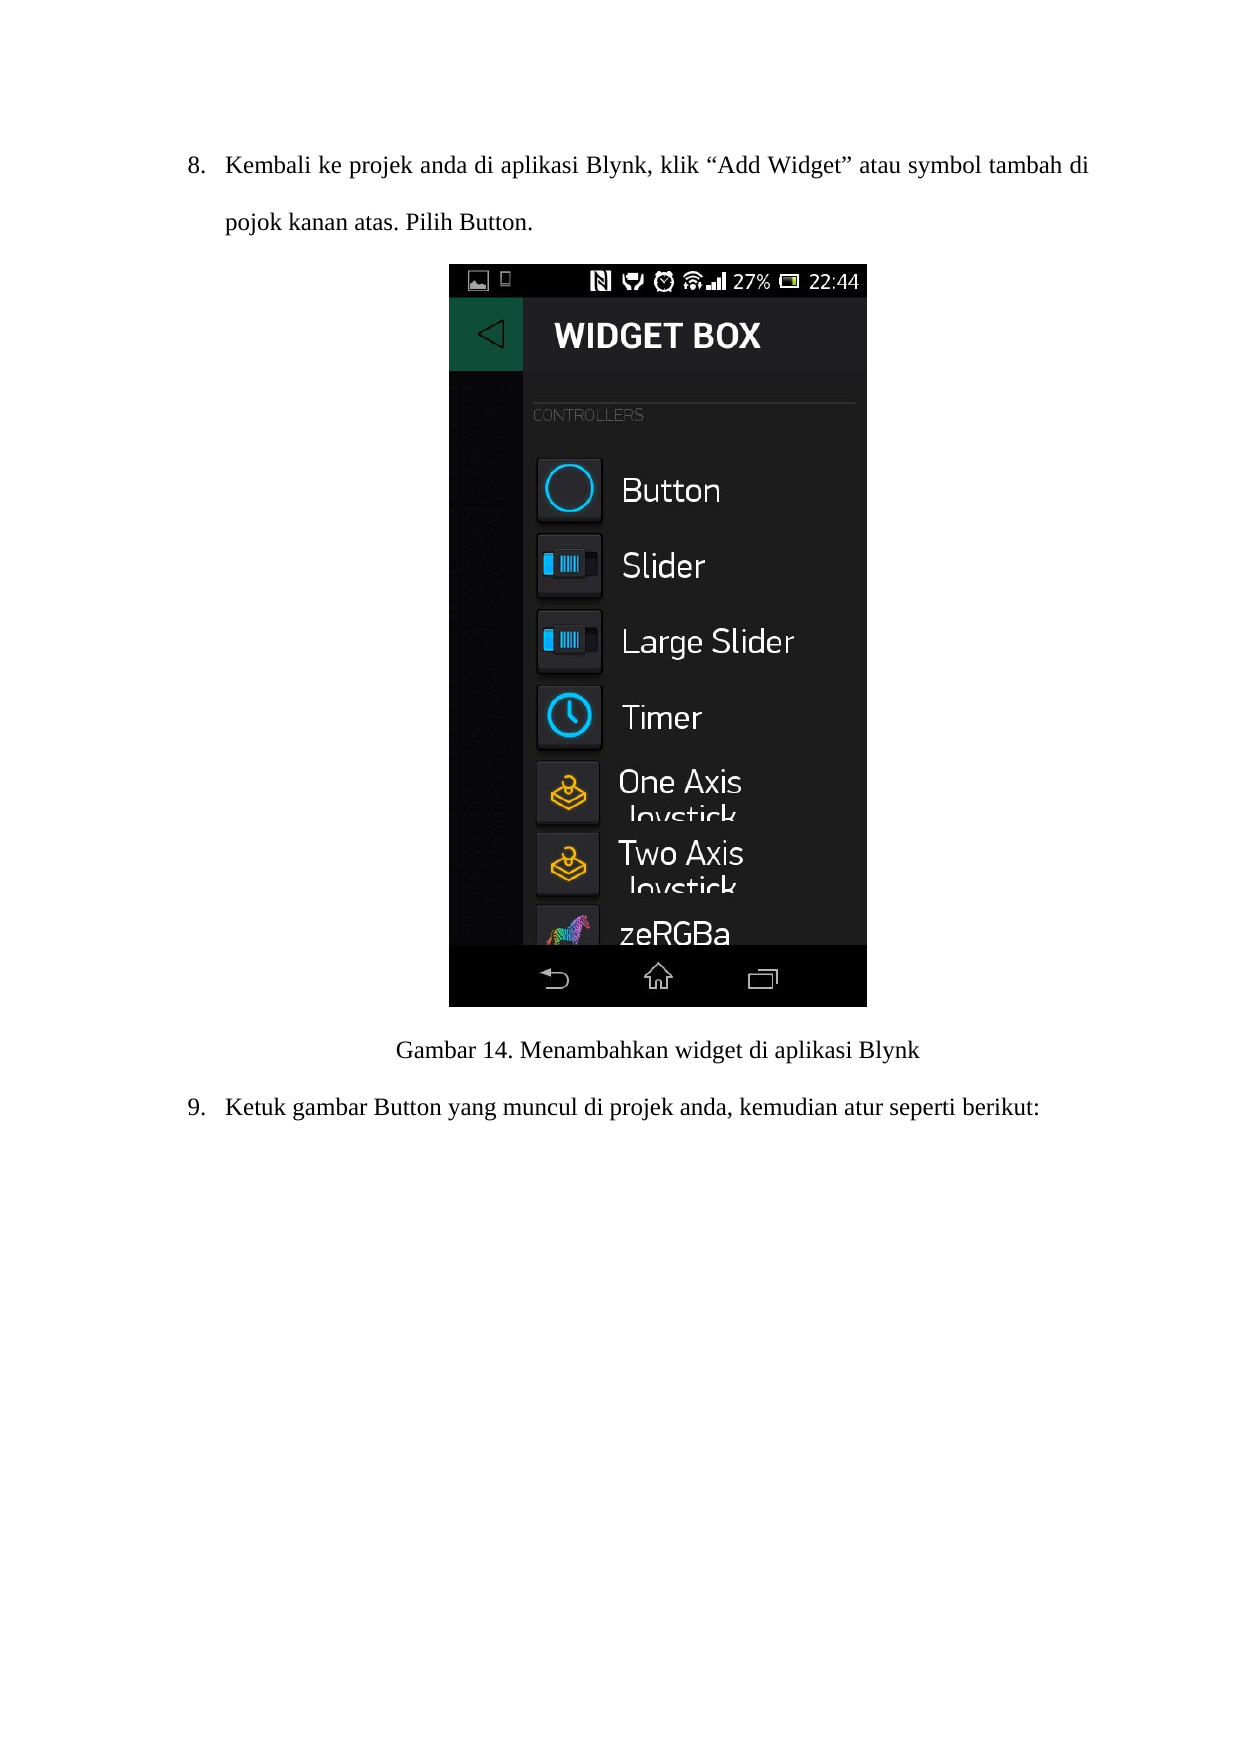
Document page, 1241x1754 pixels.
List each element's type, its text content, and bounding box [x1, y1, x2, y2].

list Ketuk gambar Button yang muncul di projek anda, kemudian atur seperti berikut: [187, 1092, 1090, 1121]
picture [449, 264, 867, 1007]
list Gambar 14. Menambahkan widget di aplikasi Blynk [225, 1035, 1090, 1064]
list Kembali ke projek anda di aplikasi Blynk, klik “Add Widget” atau symbol tambah di pojok kanan atas. Pilih Button. [187, 150, 1090, 236]
